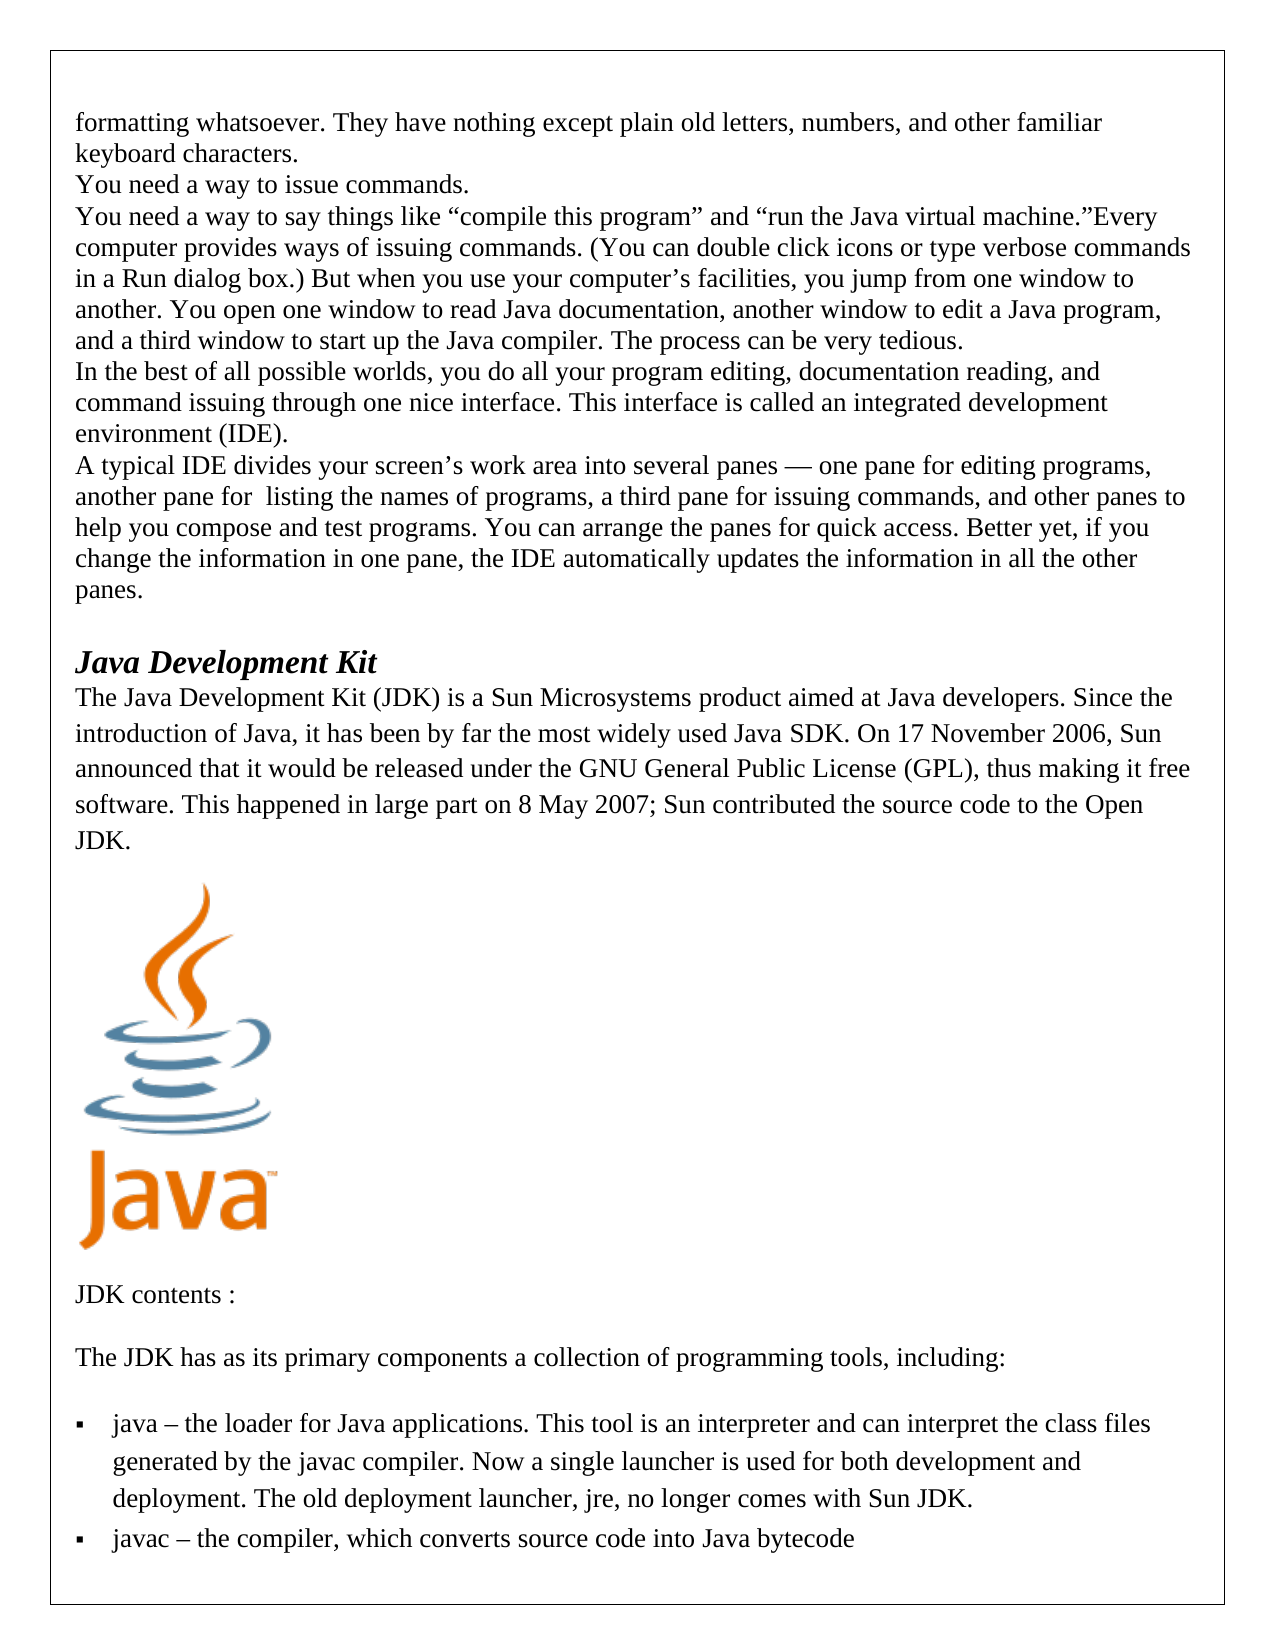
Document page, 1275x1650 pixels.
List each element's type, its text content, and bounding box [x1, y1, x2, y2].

list javac – the compiler, which converts source code into Java bytecode [75, 1516, 1200, 1554]
list java – the loader for Java applications. This tool is an interpreter and can interpret the class files generated by the javac compiler. Now a single launcher is used for both development and deployment. The old deployment launcher, jre, no longer comes with Sun JDK. [75, 1401, 1200, 1514]
text In the best of all possible worlds, you do all your program editing, documentation reading, and command issuing through one nice interface. This interface is called an integrated development environment (IDE). [75, 355, 1200, 449]
text Java Development Kit [75, 643, 1200, 681]
picture [75, 880, 279, 1253]
text You need a way to issue commands. [75, 168, 1200, 199]
text You need a way to say things like “compile this program” and “run the Java virtual machine.”Every computer provides ways of issuing commands. (You can double click icons or type verbose commands in a Run dialog box.) But when you use your computer’s facilities, you jump from one window to another. You open one window to read Java documentation, another window to edit a Java program, and a third window to start up the Java compiler. The process can be very tedious. [75, 199, 1200, 355]
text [75, 106, 1200, 168]
text The JDK has as its primary components a collection of programming tools, including: [75, 1334, 1200, 1372]
text A typical IDE divides your screen’s work area into several panes — one pane for editing programs, another pane for listing the names of programs, a third pane for issuing commands, and other panes to help you compose and test programs. You can arrange the panes for quick access. Better yet, if you change the information in one pane, the IDE automatically updates the information in all the other panes. [75, 449, 1200, 604]
text JDK contents : [75, 1278, 1200, 1309]
text The Java Development Kit (JDK) is a Sun Microsystems product aimed at Java developers. Since the introduction of Java, it has been by far the most widely used Java SDK. On 17 November 2006, Sun announced that it would be released under the GNU General Public License (GPL), thus making it free software. This happened in large part on 8 May 2007; Sun contributed the source code to the Open JDK. [75, 681, 1200, 855]
